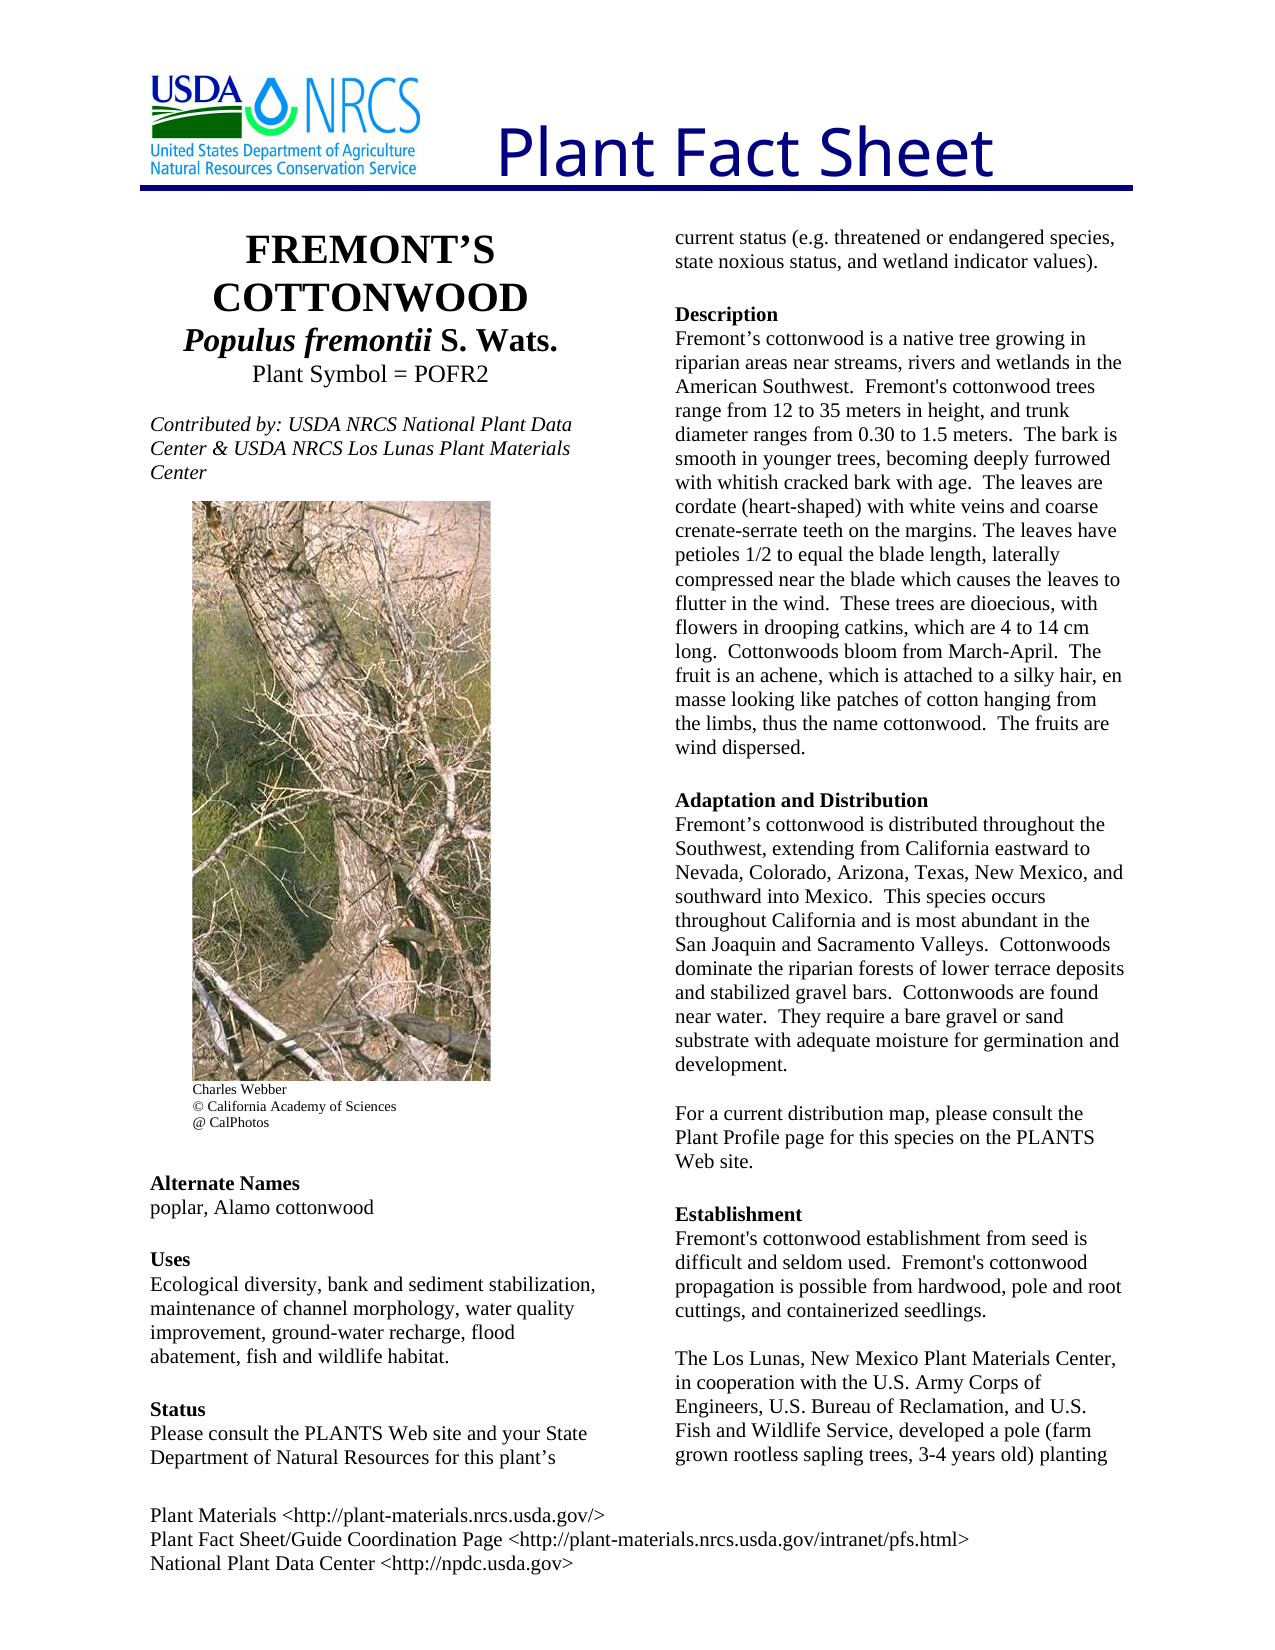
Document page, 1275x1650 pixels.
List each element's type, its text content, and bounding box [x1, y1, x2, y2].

text Please consult the PLANTS Web site and your State Department of Natural Resources for this plant’s current status (e.g. threatened or endangered species, state noxious status, and wetland indicator values). [675, 225, 1125, 273]
text Contributed by: [150, 412, 600, 484]
text Status [150, 1396, 600, 1421]
text For a current distribution map, please consult the Plant Profile page for this species on the PLANTS Web site. [675, 1101, 1125, 1173]
text 's cottonwood establishment from seed is difficult and seldom used. 's cottonwood propagation is possible from hardwood, pole and root cuttings, and containerized seedlings. [675, 1226, 1125, 1322]
text Please consult the PLANTS Web site and your State Department of Natural Resources for this plant’s current status (e.g. threatened or endangered species, state noxious status, and wetland indicator values). [150, 1421, 600, 1469]
table_header ’s [141, 225, 600, 321]
text poplar, cottonwood [150, 1194, 600, 1219]
table_cell Plant Symbol = POFR2 [141, 359, 600, 388]
text Adaptation and Distribution [675, 788, 1125, 812]
text ’s cottonwood is a native tree growing in riparian areas near streams, rivers and wetlands in the American Southwest. 's cottonwood trees range from 12 to 35 meters in height, and trunk diameter ranges from 0.30 to 1.5 meters. The bark is smooth in younger trees, becoming deeply furrowed with whitish cracked bark with age. The leaves are cordate (heart-shaped) with white veins and coarse crenate-serrate teeth on the margins. The leaves have petioles 1/2 to equal the blade length, laterally compressed near the blade which causes the leaves to flutter in the wind. These trees are dioecious, with flowers in drooping catkins, which are 4 to 14 cm long. Cottonwoods bloom from March-April. The fruit is an achene, which is attached to a silky hair, en masse looking like patches of cotton hanging from the limbs, thus the name cottonwood. The fruits are wind dispersed. [675, 326, 1125, 759]
picture [192, 501, 491, 1081]
picture [150, 75, 421, 177]
text Alternate Names [150, 1171, 600, 1194]
text ’s cottonwood is distributed throughout the Southwest, extending from eastward to , , , , , and southward into . This species occurs throughout and is most abundant in the San Joaquin and . Cottonwoods dominate the riparian forests of lower terrace deposits and stabilized gravel bars. Cottonwoods are found near water. They require a bare gravel or sand substrate with adequate moisture for germination and development. [675, 812, 1125, 1076]
text Description [675, 302, 1125, 326]
text Ecological diversity, bank and sediment stabilization, maintenance of channel morphology, water quality improvement, ground-water recharge, flood abatement, fish and wildlife habitat. [150, 1271, 600, 1368]
text Establishment [675, 1201, 1125, 1226]
text Uses [150, 1247, 600, 1271]
table_cell Populus fremontii S. Wats. [141, 321, 600, 359]
